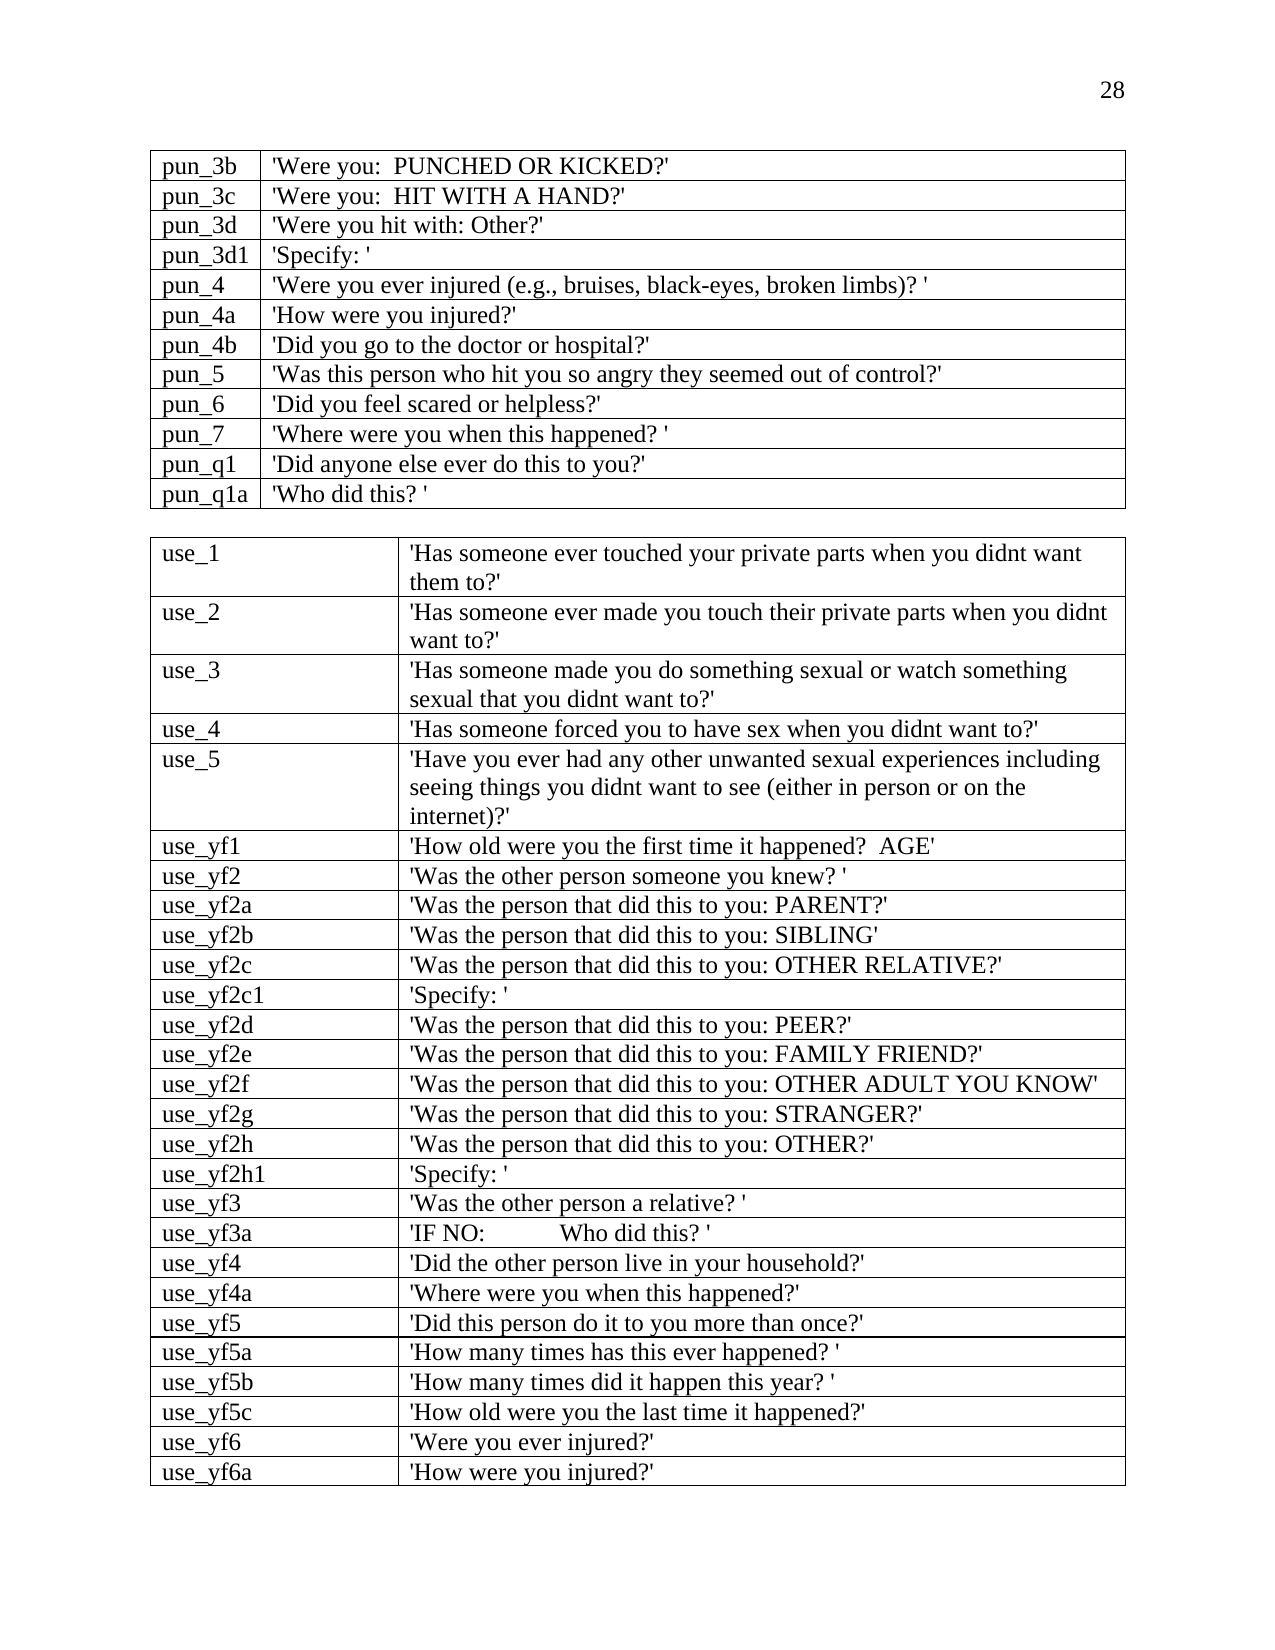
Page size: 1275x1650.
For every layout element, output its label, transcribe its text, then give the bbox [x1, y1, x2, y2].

table_cell use_yf6 [151, 1427, 398, 1456]
table_cell use_yf6a [151, 1457, 398, 1485]
table_cell 'How old were you the first time it happened? AGE' [399, 831, 1125, 860]
table_cell 'Was this person who hit you so angry they seemed out of control?' [261, 360, 1125, 388]
table_cell 'How were you injured?' [399, 1457, 1125, 1485]
table_cell use_yf2b [151, 920, 398, 949]
table_cell 'How many times has this ever happened? ' [399, 1338, 1125, 1366]
table_cell use_yf4a [151, 1278, 398, 1307]
table_cell pun_7 [151, 419, 260, 448]
table_cell 'How many times did it happen this year? ' [399, 1367, 1125, 1396]
table_cell use_yf2e [151, 1040, 398, 1068]
table_cell pun_3c [151, 181, 260, 209]
table_cell use_4 [151, 714, 398, 743]
table_cell use_yf2a [151, 891, 398, 919]
table_cell 'Where were you when this happened?' [399, 1278, 1125, 1307]
table_cell use_2 [151, 597, 398, 654]
table_cell 'Was the other person a relative? ' [399, 1189, 1125, 1217]
table_cell 'Specify: ' [399, 1159, 1125, 1187]
table_cell 'Were you ever injured?' [399, 1427, 1125, 1456]
table_cell use_yf2h1 [151, 1159, 398, 1187]
table_cell 'Was the person that did this to you: FAMILY FRIEND?' [399, 1040, 1125, 1068]
table_cell 'Have you ever had any other unwanted sexual experiences including seeing things you didnt want to see (either in person or on the internet)?' [399, 744, 1125, 830]
table_cell 'Was the other person someone you knew? ' [399, 861, 1125, 889]
table_cell pun_6 [151, 389, 260, 418]
table_cell 'Were you: PUNCHED OR KICKED?' [261, 151, 1125, 180]
table_header 'Has someone ever touched your private parts when you didnt want them to?' [399, 538, 1125, 596]
table_cell pun_3d [151, 211, 260, 239]
table_cell use_5 [151, 744, 398, 830]
table_cell pun_4b [151, 330, 260, 358]
table_cell pun_q1a [151, 479, 260, 507]
table_cell 'Did you feel scared or helpless?' [261, 389, 1125, 418]
table_cell use_yf2d [151, 1010, 398, 1038]
table_cell use_yf2f [151, 1069, 398, 1098]
table_cell 'Was the person that did this to you: STRANGER?' [399, 1099, 1125, 1128]
table_cell 'Were you hit with: Other?' [261, 211, 1125, 239]
table_cell pun_4a [151, 300, 260, 329]
table_cell pun_4 [151, 270, 260, 299]
table_cell 'Did the other person live in your household?' [399, 1248, 1125, 1277]
table_cell pun_q1 [151, 449, 260, 478]
table_cell 'Did you go to the doctor or hospital?' [261, 330, 1125, 358]
table_cell 'Did anyone else ever do this to you?' [261, 449, 1125, 478]
table_cell 'IF NO: Who did this? ' [399, 1218, 1125, 1247]
table_cell 'Were you: HIT WITH A HAND?' [261, 181, 1125, 209]
table_cell use_yf3 [151, 1189, 398, 1217]
table_cell use_yf2c [151, 950, 398, 979]
table_cell pun_3b [151, 151, 260, 180]
table_cell use_3 [151, 655, 398, 713]
table_cell pun_5 [151, 360, 260, 388]
table_cell 'Has someone ever made you touch their private parts when you didnt want to?' [399, 597, 1125, 654]
table_cell 'Was the person that did this to you: OTHER RELATIVE?' [399, 950, 1125, 979]
table_cell 'Was the person that did this to you: OTHER ADULT YOU KNOW' [399, 1069, 1125, 1098]
table_cell use_yf2c1 [151, 980, 398, 1009]
table_cell use_yf5c [151, 1397, 398, 1426]
table_cell use_yf3a [151, 1218, 398, 1247]
table_cell 'Did this person do it to you more than once?' [399, 1308, 1125, 1336]
table_cell use_yf5a [151, 1338, 398, 1366]
table_cell 'Specify: ' [261, 240, 1125, 269]
table_cell use_yf2h [151, 1129, 398, 1158]
table_cell 'Specify: ' [399, 980, 1125, 1009]
table_cell 'Was the person that did this to you: SIBLING' [399, 920, 1125, 949]
table_cell 'Was the person that did this to you: PEER?' [399, 1010, 1125, 1038]
table_cell 'Where were you when this happened? ' [261, 419, 1125, 448]
table_cell use_yf5 [151, 1308, 398, 1336]
table_cell use_yf2g [151, 1099, 398, 1128]
table_cell use_yf1 [151, 831, 398, 860]
table_cell 'How were you injured?' [261, 300, 1125, 329]
table_cell 'How old were you the last time it happened?' [399, 1397, 1125, 1426]
table_cell 'Was the person that did this to you: PARENT?' [399, 891, 1125, 919]
table_cell 'Has someone forced you to have sex when you didnt want to?' [399, 714, 1125, 743]
table_header use_1 [151, 538, 398, 596]
table_cell use_yf4 [151, 1248, 398, 1277]
table_cell 'Has someone made you do something sexual or watch something sexual that you didnt want to?' [399, 655, 1125, 713]
table_cell pun_3d1 [151, 240, 260, 269]
table_cell 'Who did this? ' [261, 479, 1125, 507]
table_cell 'Were you ever injured (e.g., bruises, black-eyes, broken limbs)? ' [261, 270, 1125, 299]
table_cell 'Was the person that did this to you: OTHER?' [399, 1129, 1125, 1158]
table_cell use_yf2 [151, 861, 398, 889]
table_cell use_yf5b [151, 1367, 398, 1396]
